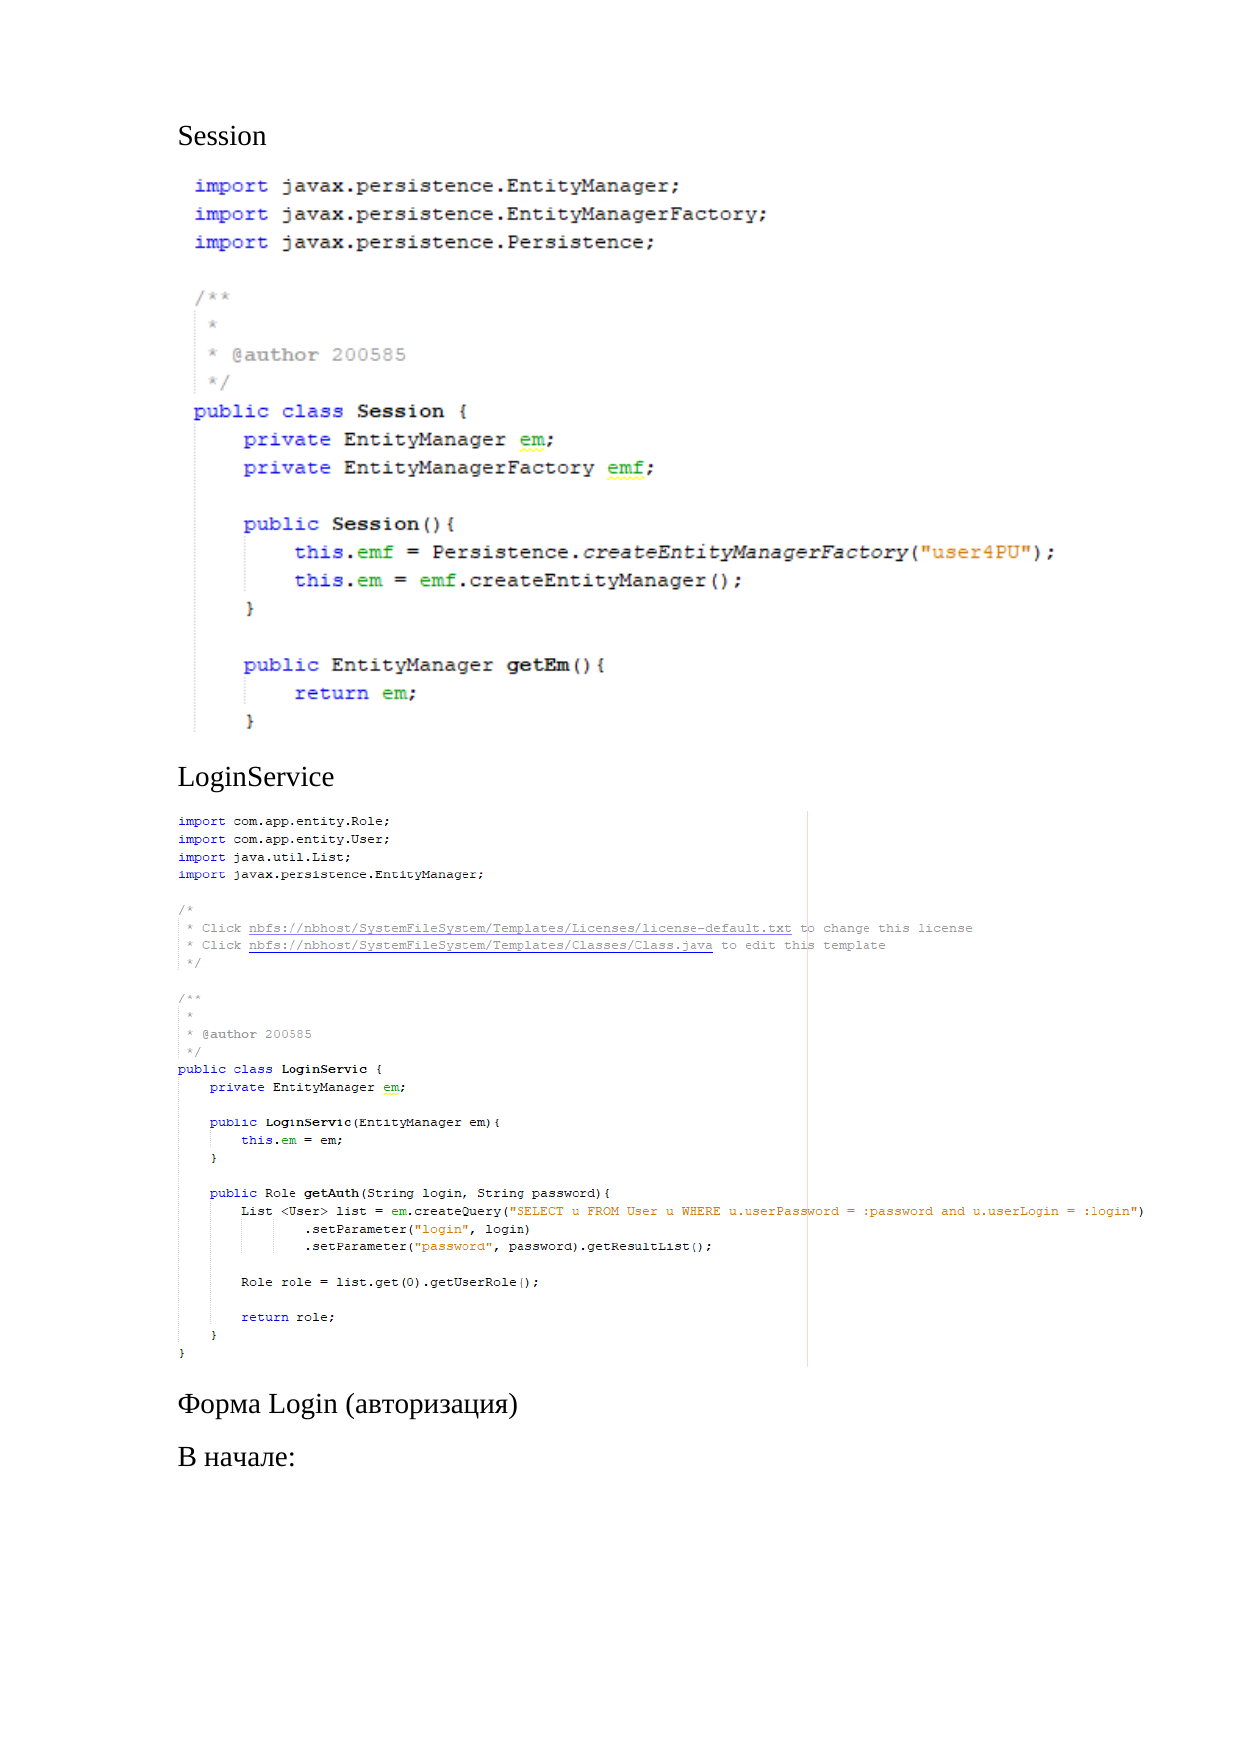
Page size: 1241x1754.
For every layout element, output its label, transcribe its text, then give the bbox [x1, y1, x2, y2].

picture [177, 811, 1152, 1367]
text LoginService [177, 759, 1152, 793]
text Форма Login (авторизация) [177, 1386, 1152, 1420]
picture [177, 171, 1081, 740]
text В начале: [177, 1439, 1152, 1472]
text Session [177, 118, 1152, 152]
